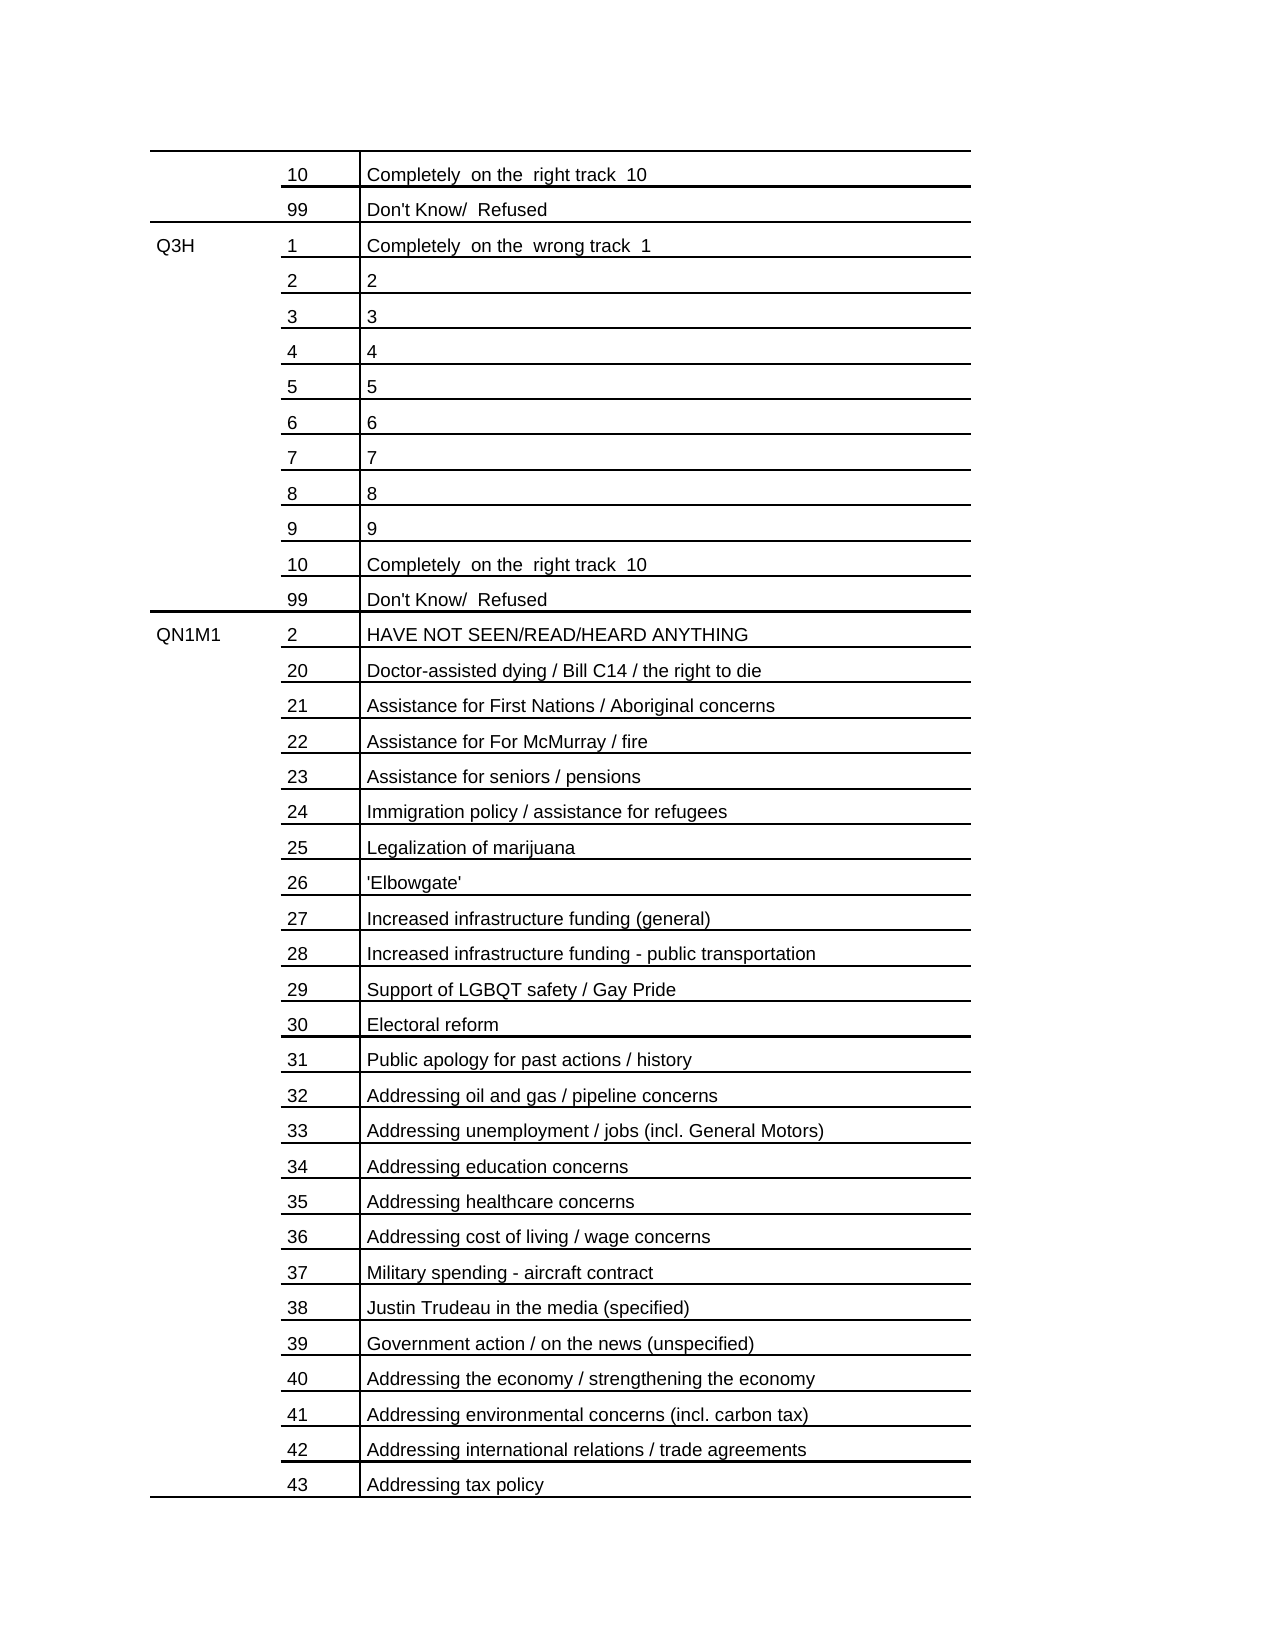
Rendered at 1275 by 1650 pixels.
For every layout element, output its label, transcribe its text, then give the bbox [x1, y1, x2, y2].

table_cell Completely on the right track 10 [361, 152, 971, 185]
table_cell Completely on the right track 10 [361, 542, 971, 575]
table_cell 1 [281, 223, 359, 256]
table_cell 2 [281, 613, 359, 646]
table_cell 7 [361, 435, 971, 469]
table_cell HAVE NOT SEEN/READ/HEARD ANYTHING [361, 613, 971, 646]
table_cell 26 [281, 860, 359, 894]
table_cell 7 [281, 435, 359, 469]
table_cell Don't Know/ Refused [361, 577, 971, 610]
table_cell Legalization of marijuana [361, 825, 971, 858]
table_cell 99 [281, 188, 359, 221]
table_cell 39 [281, 1321, 359, 1354]
table_cell 8 [361, 471, 971, 504]
table_cell 43 [281, 1463, 359, 1496]
table_cell 6 [281, 400, 359, 433]
table_cell Justin Trudeau in the media (specified) [361, 1285, 971, 1319]
table_cell Completely on the wrong track 1 [361, 223, 971, 256]
table_cell 29 [281, 967, 359, 1000]
table_cell 10 [281, 152, 359, 185]
table_cell Assistance for First Nations / Aboriginal concerns [361, 683, 971, 717]
table_cell 32 [281, 1073, 359, 1106]
table_cell 24 [281, 790, 359, 823]
table_cell Addressing education concerns [361, 1144, 971, 1177]
table_cell 6 [361, 400, 971, 433]
table_cell 5 [361, 365, 971, 398]
table_cell Electoral reform [361, 1002, 971, 1035]
table_cell Support of LGBQT safety / Gay Pride [361, 967, 971, 1000]
table_cell 30 [281, 1002, 359, 1035]
table_cell Don't Know/ Refused [361, 188, 971, 221]
table_cell Increased infrastructure funding (general) [361, 896, 971, 929]
table_cell Addressing cost of living / wage concerns [361, 1215, 971, 1248]
table_cell Addressing unemployment / jobs (incl. General Motors) [361, 1108, 971, 1142]
table_cell 37 [281, 1250, 359, 1283]
table_cell 99 [281, 577, 359, 610]
table_cell Immigration policy / assistance for refugees [361, 790, 971, 823]
table_cell Government action / on the news (unspecified) [361, 1321, 971, 1354]
table_cell Addressing environmental concerns (incl. carbon tax) [361, 1392, 971, 1425]
table_cell 9 [281, 506, 359, 539]
table_cell 3 [361, 294, 971, 327]
table_cell 25 [281, 825, 359, 858]
table_cell 4 [361, 329, 971, 362]
table_cell 'Elbowgate' [361, 860, 971, 894]
table_cell Addressing oil and gas / pipeline concerns [361, 1073, 971, 1106]
table_cell 28 [281, 931, 359, 964]
table_cell 27 [281, 896, 359, 929]
table_cell 33 [281, 1108, 359, 1142]
table_cell 35 [281, 1179, 359, 1212]
table_cell 41 [281, 1392, 359, 1425]
table_cell Addressing the economy / strengthening the economy [361, 1356, 971, 1389]
table_cell QN1M1 [150, 613, 281, 1496]
table_cell Addressing international relations / trade agreements [361, 1427, 971, 1460]
table_cell 2 [361, 258, 971, 292]
table_cell 20 [281, 648, 359, 681]
table_cell Military spending - aircraft contract [361, 1250, 971, 1283]
table_cell 42 [281, 1427, 359, 1460]
table_cell 3 [281, 294, 359, 327]
table_cell 8 [281, 471, 359, 504]
table_cell 36 [281, 1215, 359, 1248]
table_cell 2 [281, 258, 359, 292]
table_cell Q3H [150, 223, 281, 610]
table_cell 23 [281, 754, 359, 787]
table_cell 5 [281, 365, 359, 398]
table_cell 34 [281, 1144, 359, 1177]
table_cell 21 [281, 683, 359, 717]
table_cell Increased infrastructure funding - public transportation [361, 931, 971, 964]
table_cell 31 [281, 1038, 359, 1071]
table_cell Public apology for past actions / history [361, 1038, 971, 1071]
table_cell 40 [281, 1356, 359, 1389]
table_cell Addressing tax policy [361, 1463, 971, 1496]
table_cell 22 [281, 719, 359, 752]
table_cell 10 [281, 542, 359, 575]
table_cell Assistance for For McMurray / fire [361, 719, 971, 752]
table_cell Addressing healthcare concerns [361, 1179, 971, 1212]
table_cell Doctor-assisted dying / Bill C14 / the right to die [361, 648, 971, 681]
table_cell 38 [281, 1285, 359, 1319]
table_cell 4 [281, 329, 359, 362]
table_cell 9 [361, 506, 971, 539]
table_cell Assistance for seniors / pensions [361, 754, 971, 787]
